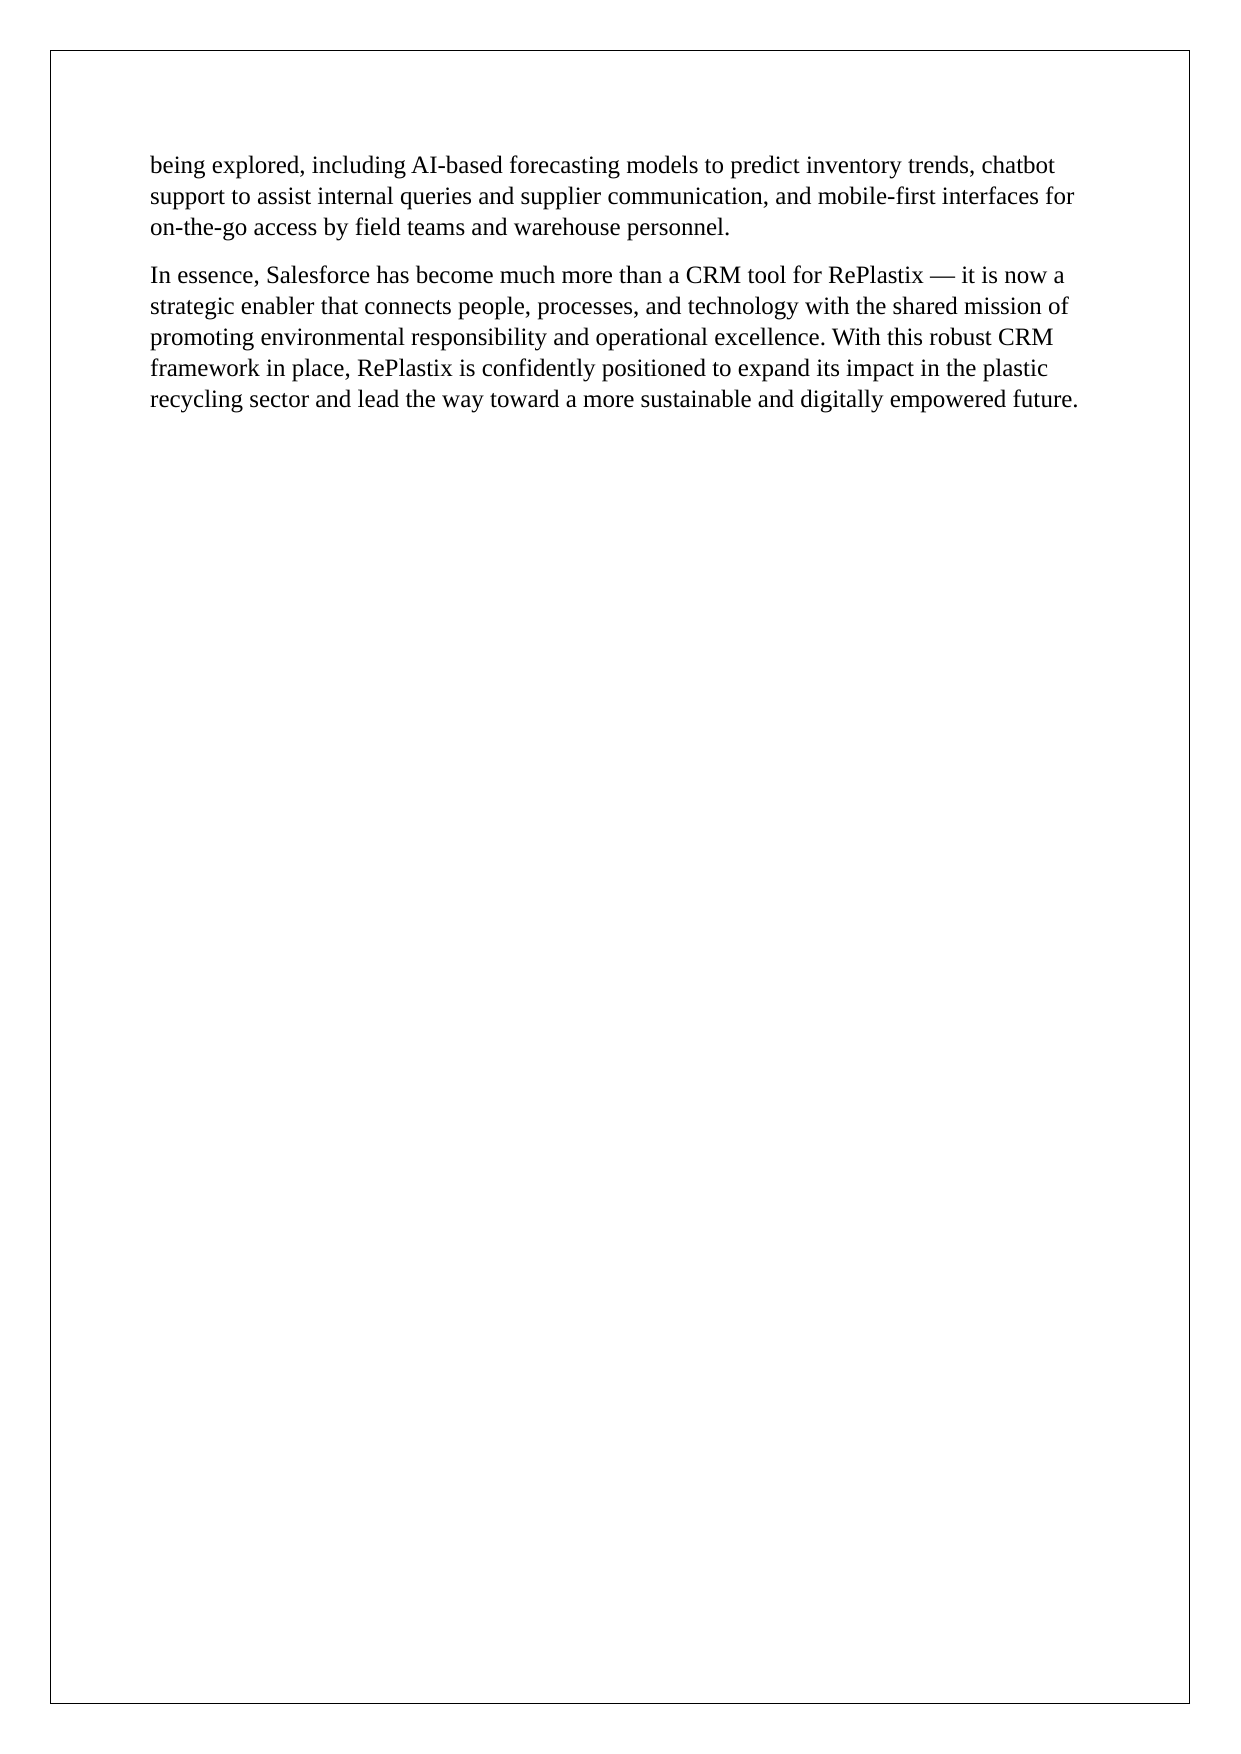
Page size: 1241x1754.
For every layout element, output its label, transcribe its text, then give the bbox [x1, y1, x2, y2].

text In essence, Salesforce has become much more than a CRM tool for RePlastix — it is now a strategic enabler that connects people, processes, and technology with the shared mission of promoting environmental responsibility and operational excellence. With this robust CRM framework in place, RePlastix is confidently positioned to expand its impact in the plastic recycling sector and lead the way toward a more sustainable and digitally empowered future. [150, 260, 1090, 413]
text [150, 150, 1090, 241]
